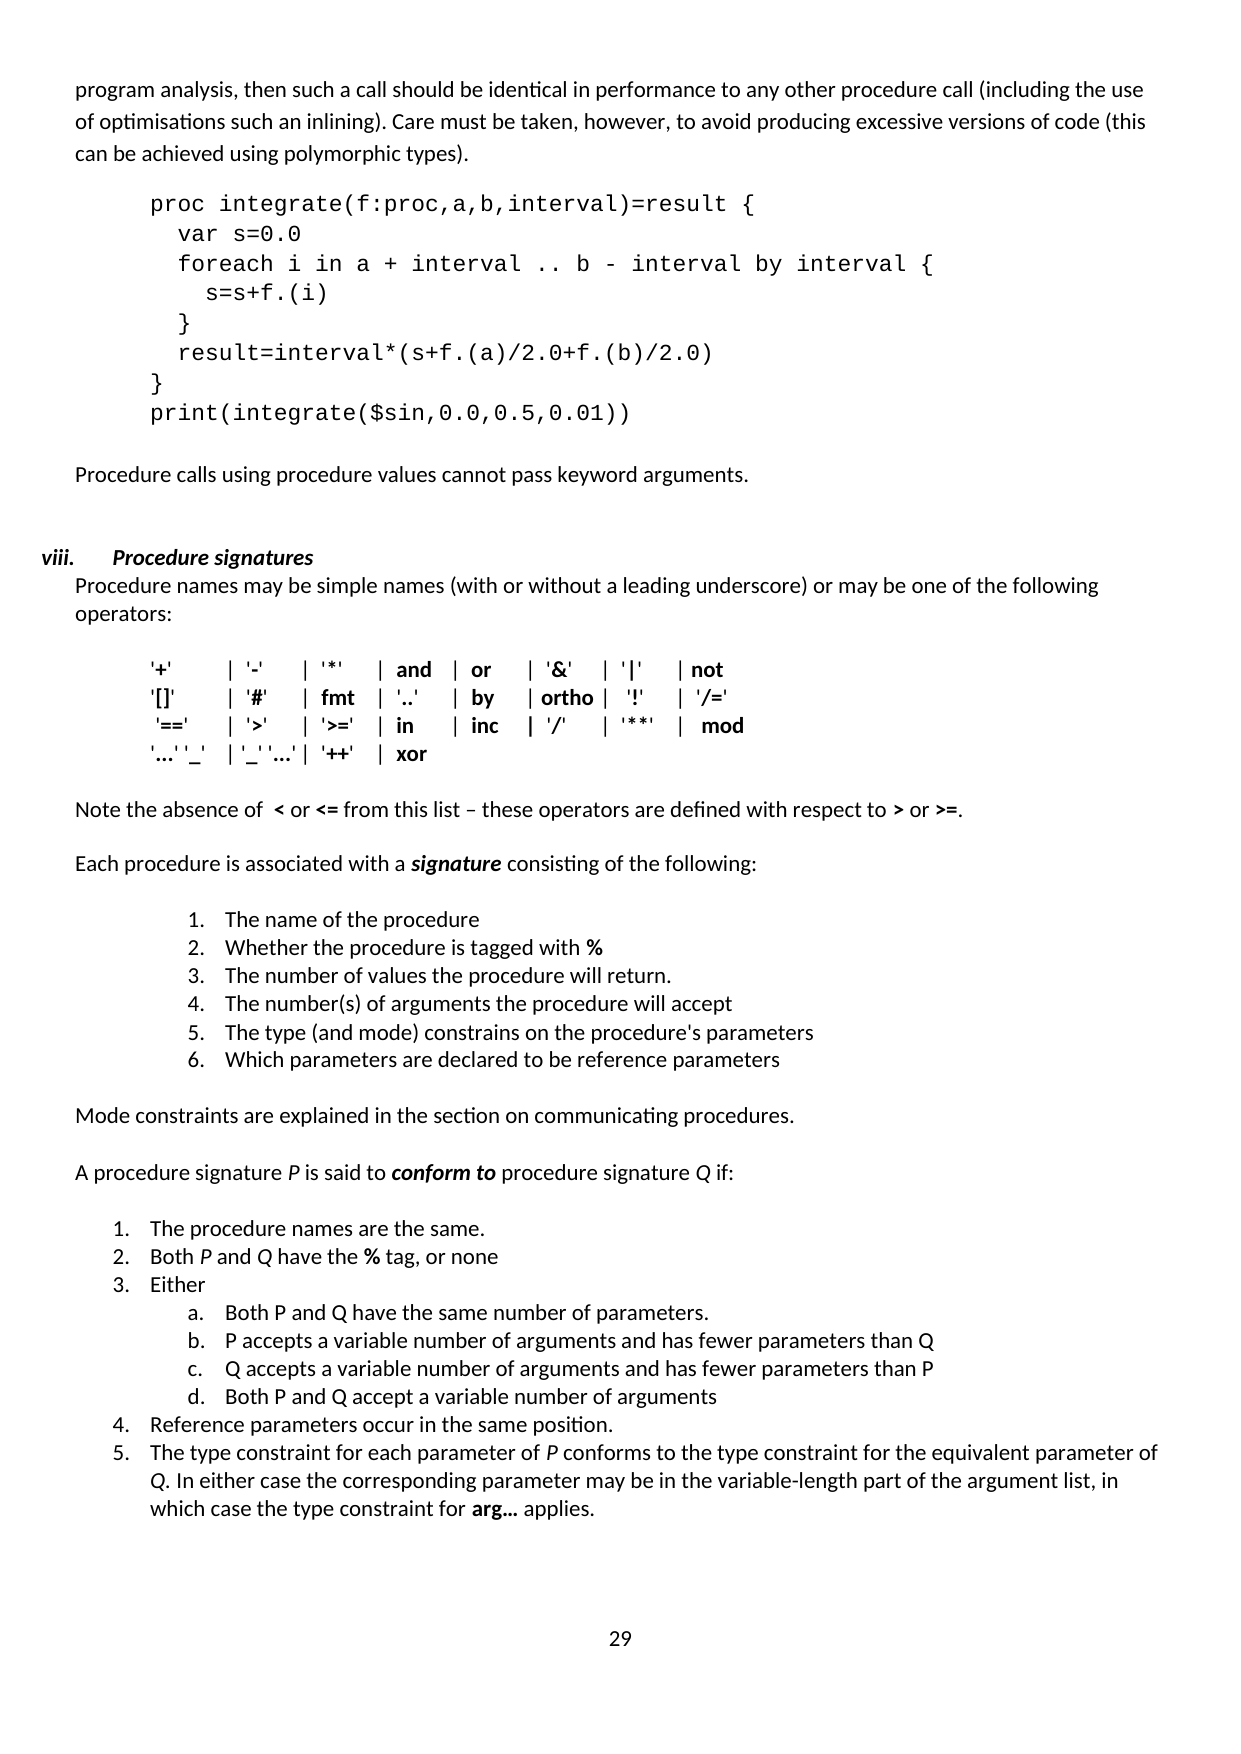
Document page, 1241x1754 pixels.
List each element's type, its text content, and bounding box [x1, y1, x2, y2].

text Mode constraints are explained in the section on communicating procedures. [75, 1102, 1165, 1130]
list Q accepts a variable number of arguments and has fewer parameters than P [187, 1354, 1165, 1382]
text print(integrate($sin,0.0,0.5,0.01)) [75, 401, 1165, 427]
text '==' | '>' | '>=' | in | inc | '/' | '**' | mod [75, 711, 1165, 739]
list The type (and mode) constrains on the procedure's parameters [187, 1018, 1165, 1046]
list The number of values the procedure will return. [187, 962, 1165, 989]
list Either [112, 1270, 1165, 1298]
list The type constraint for each parameter of P conforms to the type constraint for the equivalent parameter of Q. In either case the corresponding parameter may be in the variable-length part of the argument list, in which case the type constraint for arg… applies. [112, 1438, 1165, 1522]
text '...' '_' | '_' '...' | '++' | xor [75, 739, 1165, 767]
text Procedure names may be simple names (with or without a leading underscore) or may be one of the following operators: [75, 571, 1165, 627]
text s=s+f.(i) [75, 282, 1165, 308]
list Reference parameters occur in the same position. [112, 1410, 1165, 1438]
list The name of the procedure [187, 906, 1165, 933]
list P accepts a variable number of arguments and has fewer parameters than Q [187, 1326, 1165, 1354]
text A procedure signature P is said to conform to procedure signature Q if: [75, 1158, 1165, 1186]
text var s=0.0 [75, 222, 1165, 248]
list Both P and Q have the % tag, or none [112, 1242, 1165, 1270]
list Whether the procedure is tagged with % [187, 933, 1165, 962]
subtitle Procedure signatures [75, 543, 1165, 571]
text result=interval*(s+f.(a)/2.0+f.(b)/2.0) [75, 341, 1165, 367]
list Both P and Q accept a variable number of arguments [187, 1382, 1165, 1410]
list Which parameters are declared to be reference parameters [187, 1046, 1165, 1074]
list The procedure names are the same. [112, 1214, 1165, 1242]
text proc integrate(f:proc,a,b,interval)=result { [75, 192, 1165, 218]
list The number(s) of arguments the procedure will accept [187, 989, 1165, 1018]
text Procedure calls using procedure values cannot pass keyword arguments. [75, 461, 1165, 488]
text '[]' | '#' | fmt | '..' | by | ortho | '!' | '/=' [75, 683, 1165, 711]
text } [75, 312, 1165, 337]
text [75, 75, 1165, 167]
text '+' | '-' | '*' | and | or | '&' | '|' | not [75, 655, 1165, 683]
text foreach i in a + interval .. b - interval by interval { [75, 252, 1165, 278]
text Each procedure is associated with a signature consisting of the following: [75, 849, 1165, 877]
text } [75, 371, 1165, 397]
text Note the absence of < or <= from this list – these operators are defined with respect to > or >=. [75, 796, 1165, 823]
list Both P and Q have the same number of parameters. [187, 1298, 1165, 1326]
